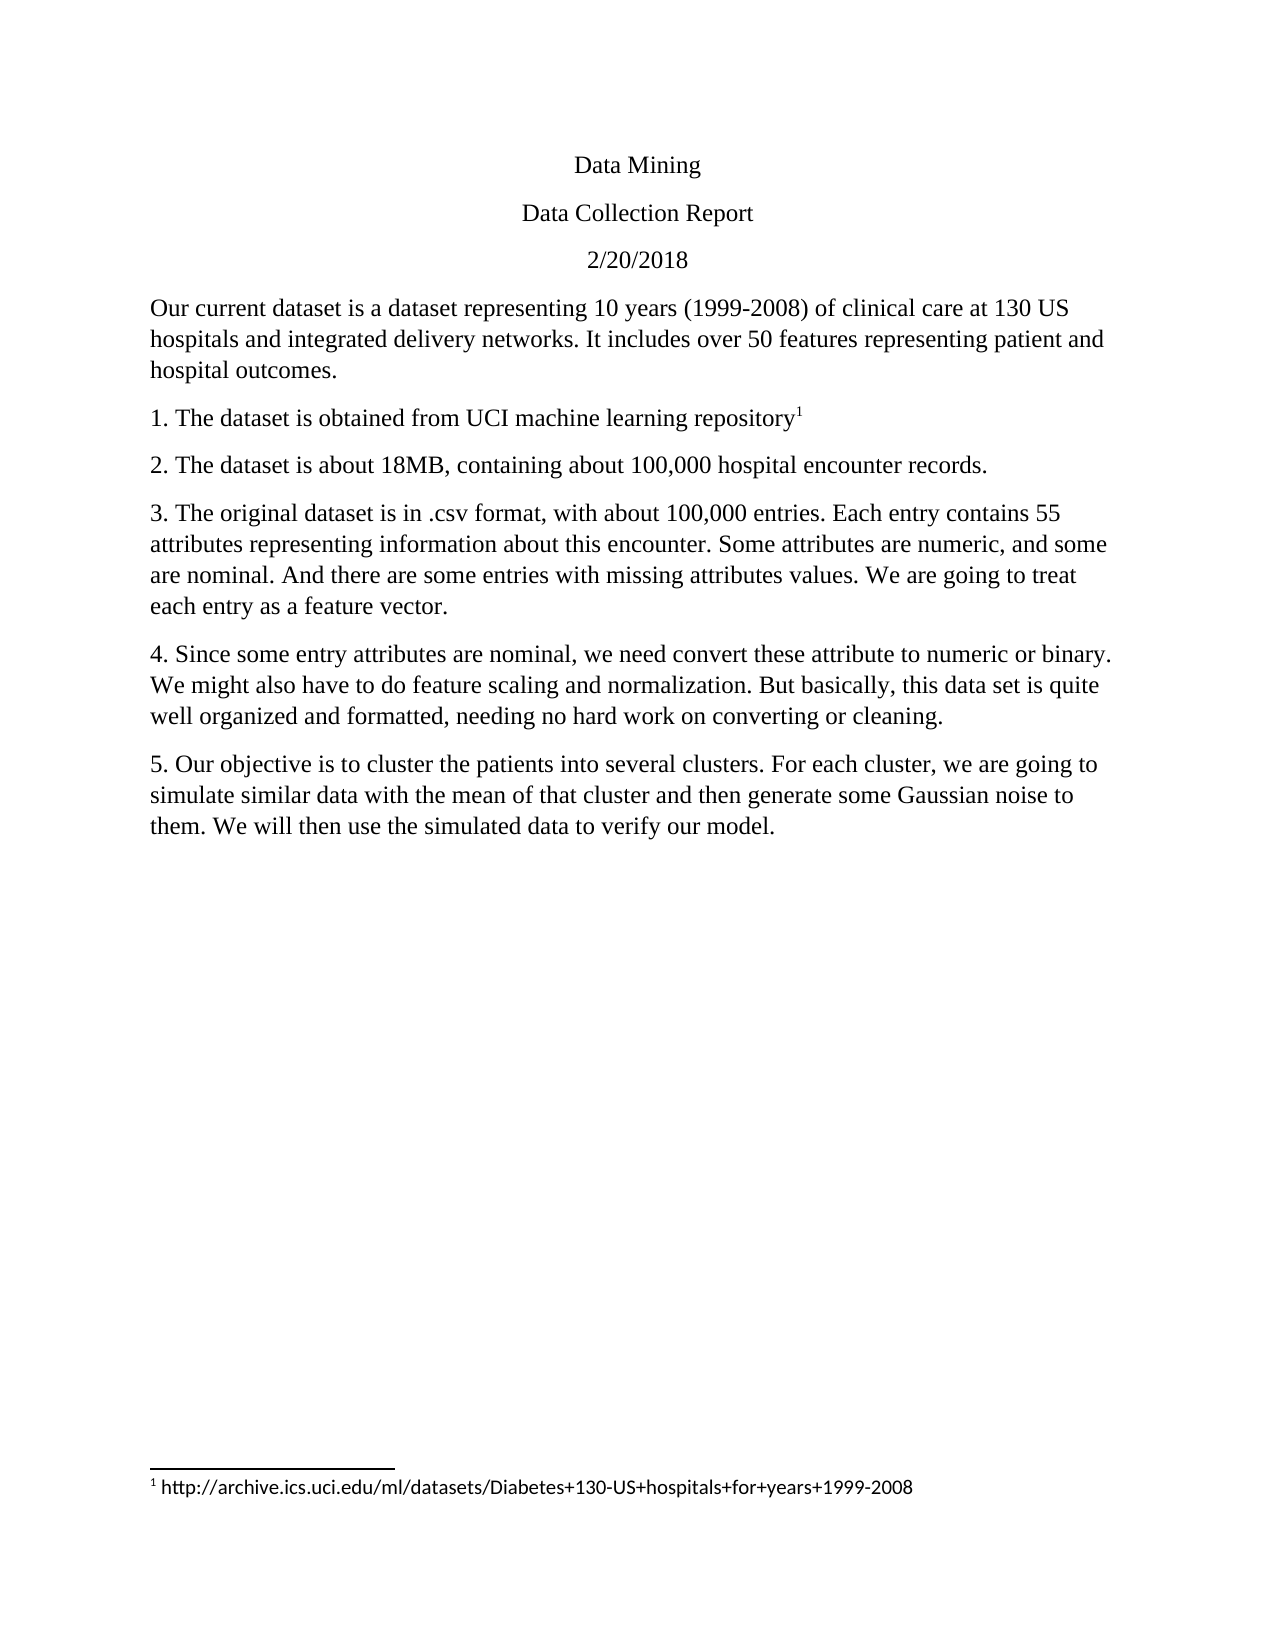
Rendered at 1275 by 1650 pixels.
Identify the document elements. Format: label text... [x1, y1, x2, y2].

text 4. Since some entry attributes are nominal, we need convert these attribute to numeric or binary. We might also have to do feature scaling and normalization. But basically, this data set is quite well organized and formatted, needing no hard work on converting or cleaning. [150, 639, 1125, 730]
text 1. The dataset is obtained from UCI machine learning repository [150, 403, 1125, 432]
text Data Collection Report [150, 198, 1125, 226]
text Our current dataset is a dataset representing 10 years (1999-2008) of clinical care at 130 US hospitals and integrated delivery networks. It includes over 50 features representing patient and hospital outcomes. [150, 293, 1125, 384]
text Data Mining [150, 150, 1125, 179]
text 2/20/2018 [150, 245, 1125, 274]
text 3. The original dataset is in .csv format, with about 100,000 entries. Each entry contains 55 attributes representing information about this encounter. Some attributes are numeric, and some are nominal. And there are some entries with missing attributes values. We are going to treat each entry as a feature vector. [150, 498, 1125, 620]
text 5. Our objective is to cluster the patients into several clusters. For each cluster, we are going to simulate similar data with the mean of that cluster and then generate some Gaussian noise to them. We will then use the simulated data to verify our model. [150, 749, 1125, 840]
text 2. The dataset is about 18MB, containing about 100,000 hospital encounter records. [150, 451, 1125, 479]
